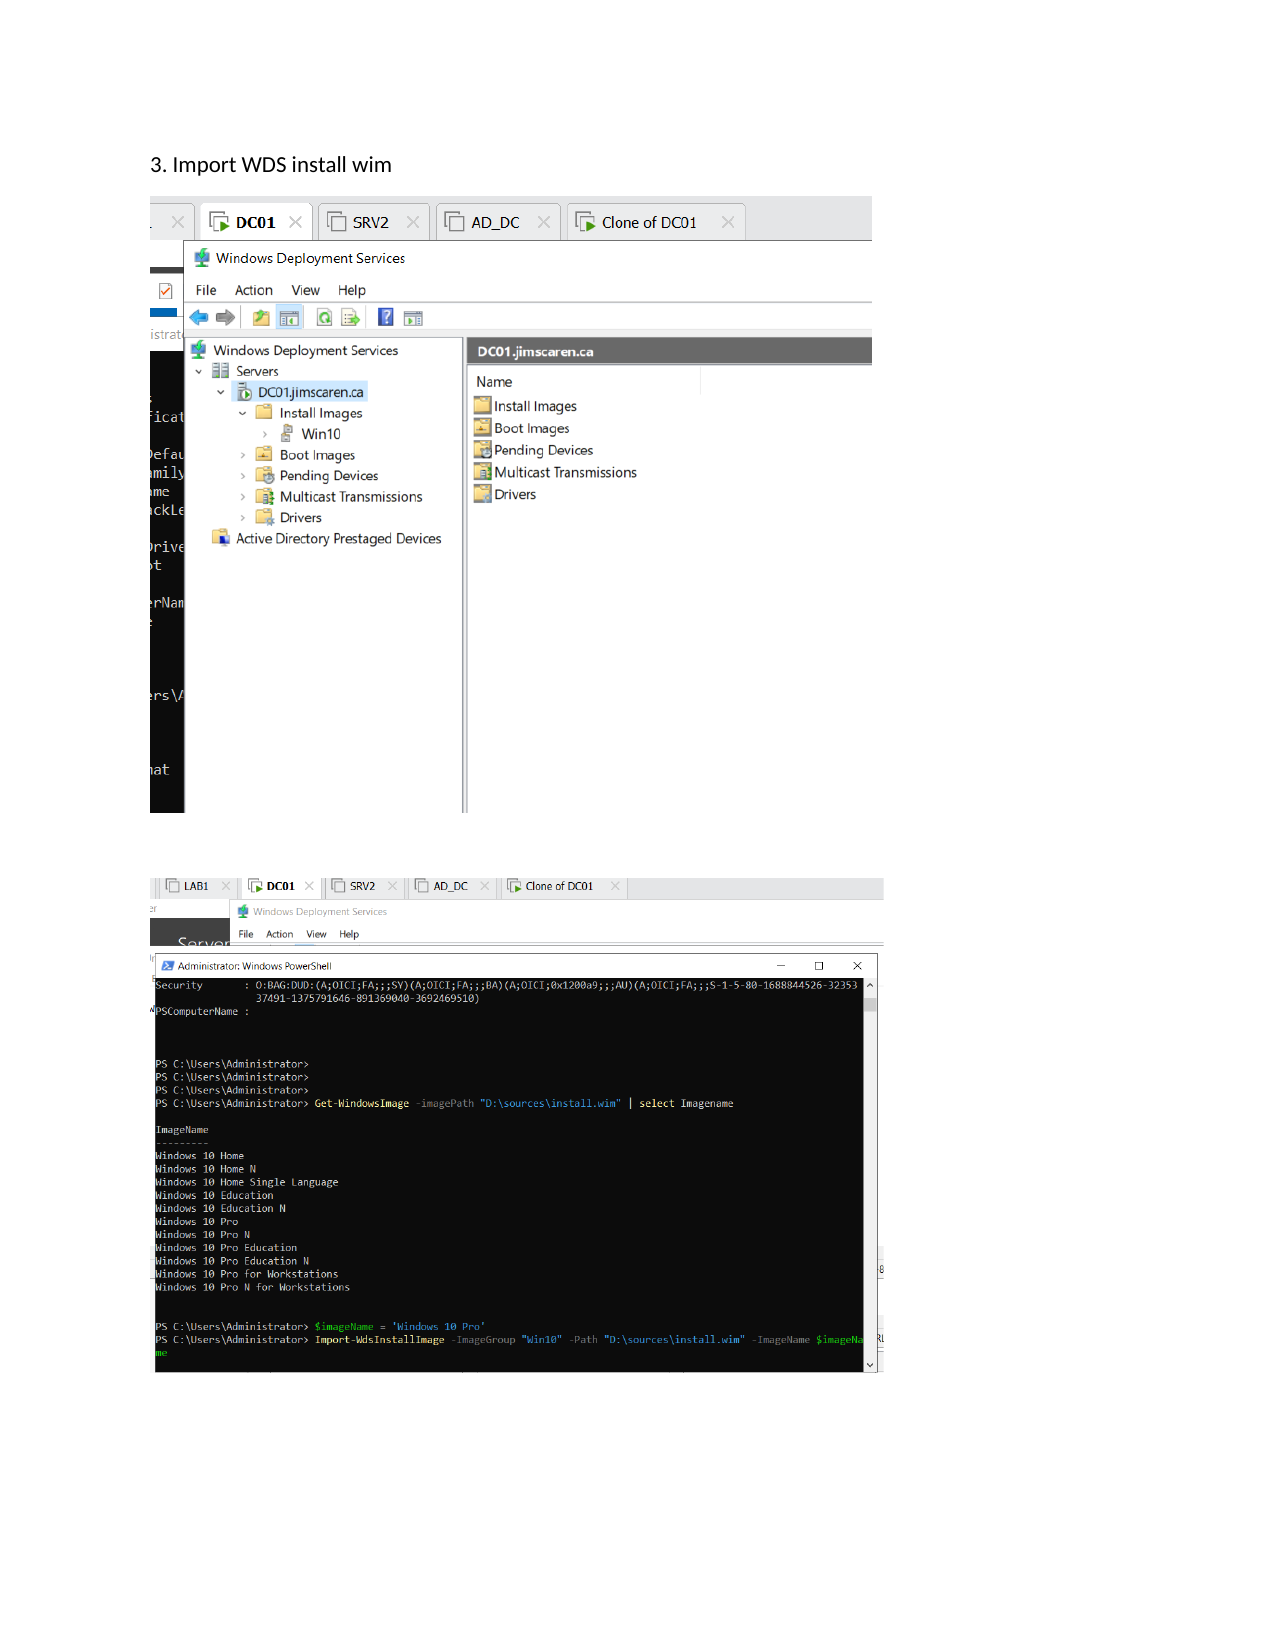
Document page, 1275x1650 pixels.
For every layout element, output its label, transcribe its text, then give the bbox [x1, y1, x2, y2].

picture [150, 196, 872, 813]
picture [150, 878, 884, 1373]
text 3. Import WDS install wim [150, 150, 1125, 178]
